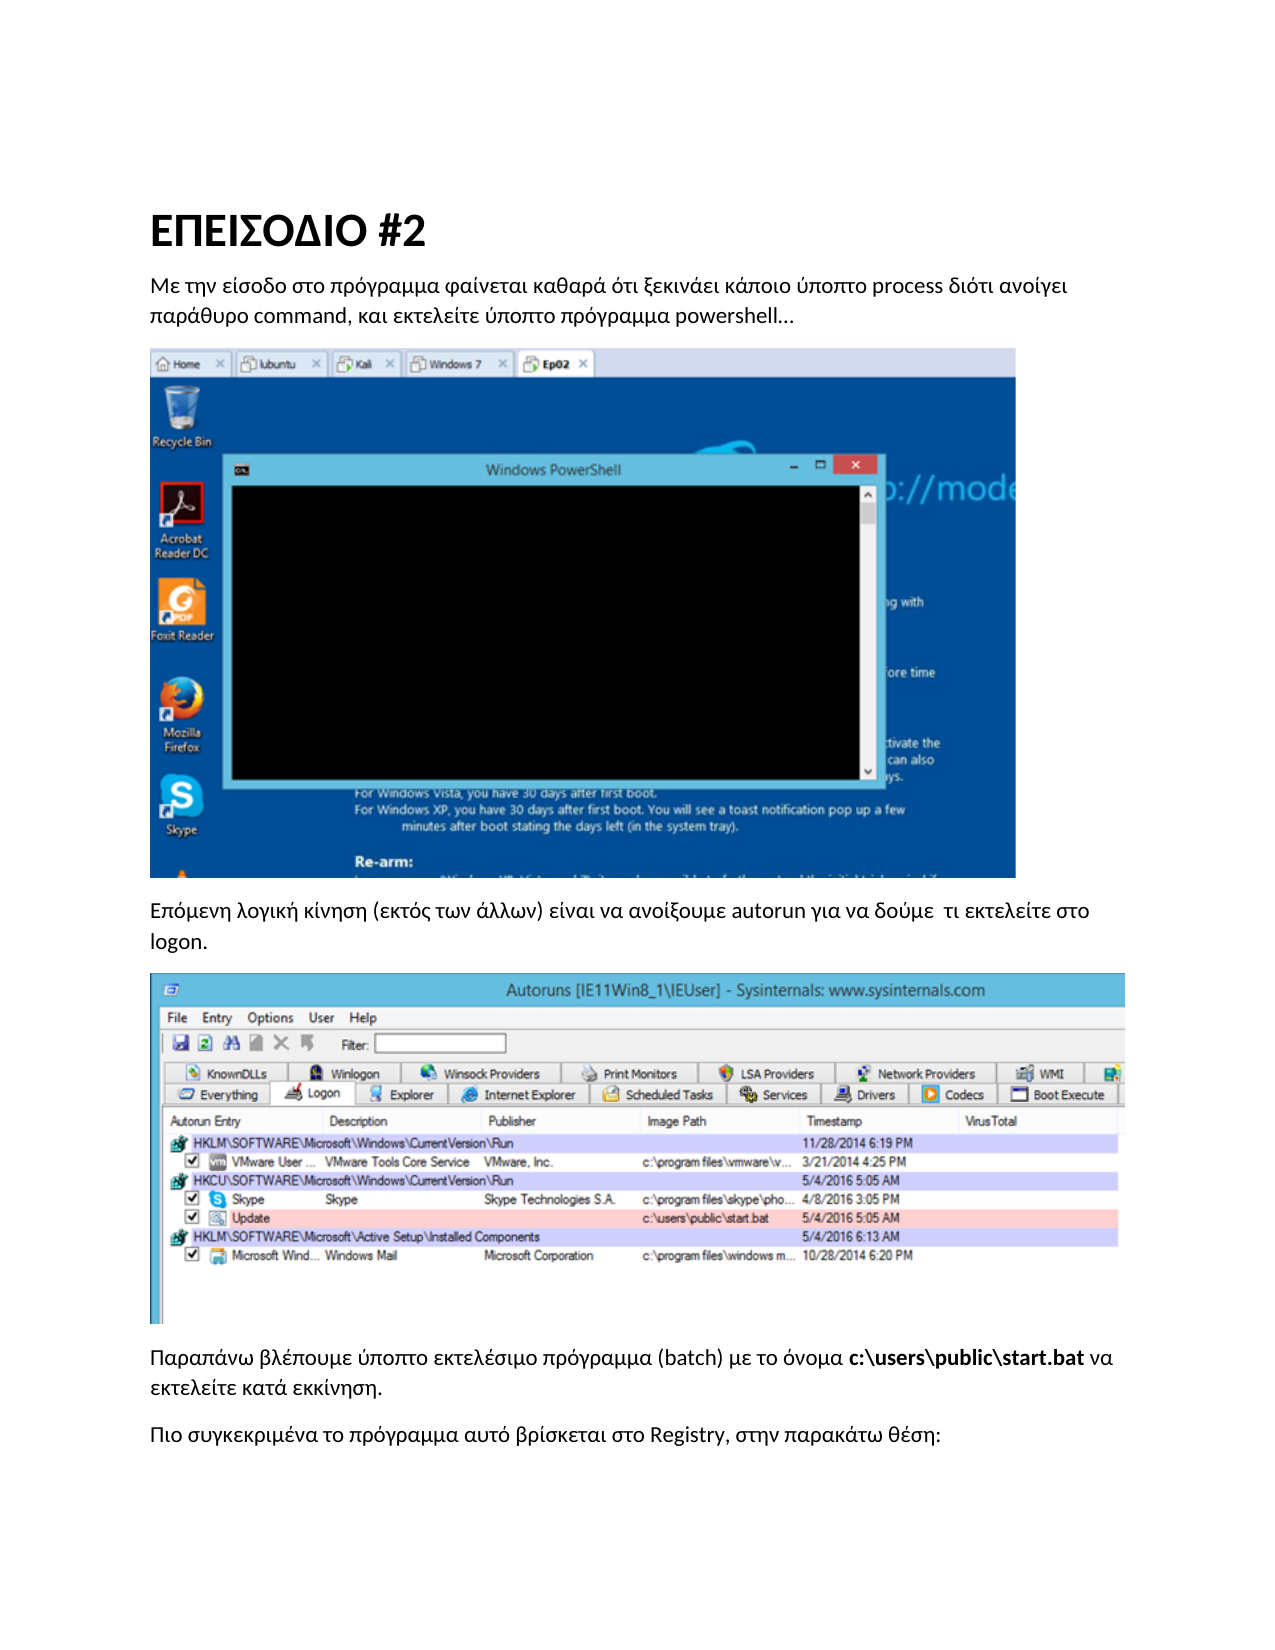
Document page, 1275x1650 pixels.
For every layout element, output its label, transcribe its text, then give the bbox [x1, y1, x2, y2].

text Με την είσοδο στο πρόγραμμα φαίνεται καθαρά ότι ξεκινάει κάποιο ύποπτο process διότι ανοίγει παράθυρο command, και εκτελείτε ύποπτο πρόγραμμα powershell… [150, 271, 1125, 329]
subtitle ΕΠΕΙΣΟΔΙΟ #2 [150, 200, 1125, 258]
picture [150, 973, 1125, 1324]
text Πιο συγκεκριμένα το πρόγραμμα αυτό βρίσκεται στο Registry, στην παρακάτω θέση: [150, 1420, 1125, 1448]
text Παραπάνω βλέπουμε ύποπτο εκτελέσιμο πρόγραμμα (batch) με το όνομα c:\users\public\start.bat να εκτελείτε κατά εκκίνηση. [150, 1343, 1125, 1401]
picture [150, 348, 1016, 878]
text Επόμενη λογική κίνηση (εκτός των άλλων) είναι να ανοίξουμε autorun για να δούμε τι εκτελείτε στο logon. [150, 897, 1125, 955]
